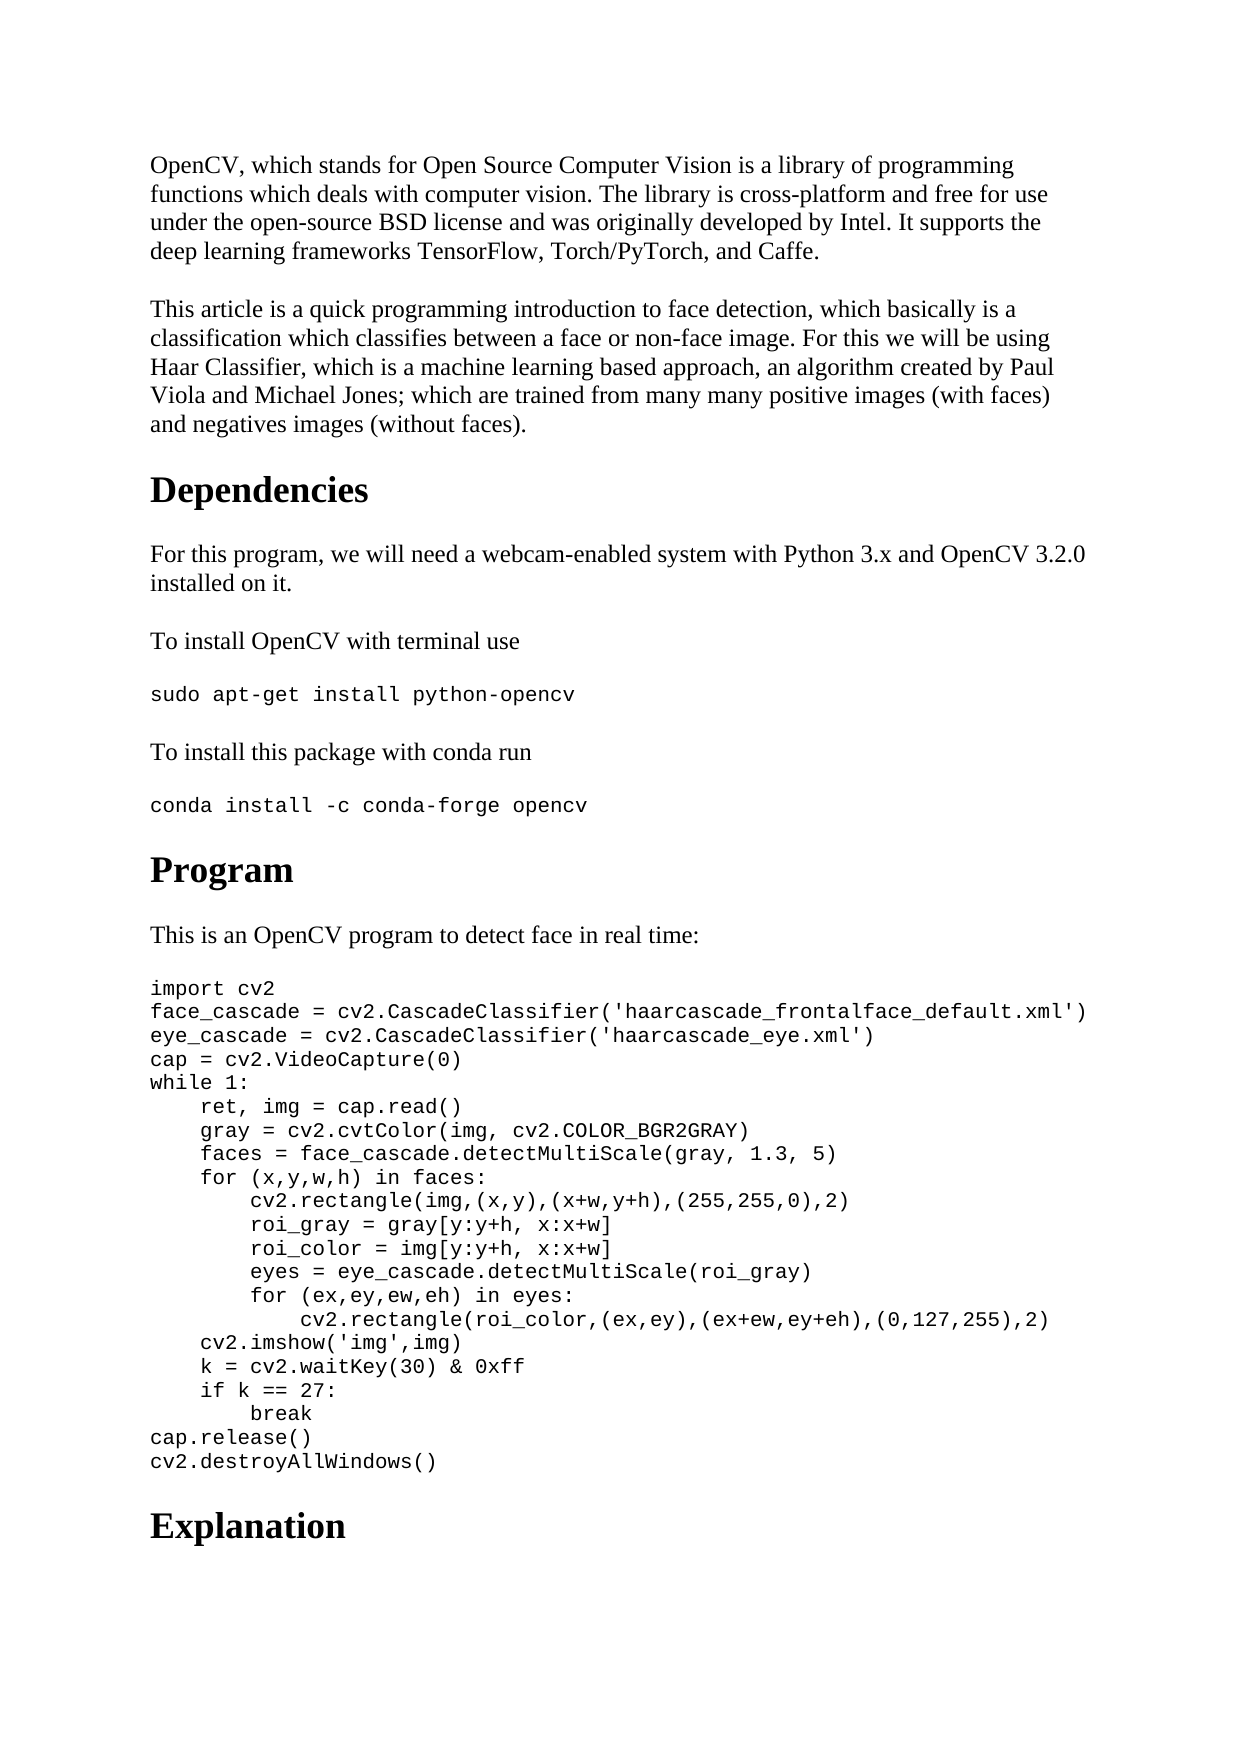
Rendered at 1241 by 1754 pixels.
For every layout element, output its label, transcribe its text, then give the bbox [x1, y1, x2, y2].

text cap.release() [150, 1427, 1090, 1451]
text for (x,y,w,h) in faces: [150, 1167, 1090, 1191]
text cv2.rectangle(roi_color,(ex,ey),(ex+ew,ey+eh),(0,127,255),2) [150, 1309, 1090, 1332]
text This article is a quick programming introduction to face detection, which basically is a classification which classifies between a face or non-face image. For this we will be using Haar Classifier, which is a machine learning based approach, an algorithm created by Paul Viola and Michael Jones; which are trained from many many positive images (with faces) and negatives images (without faces). [150, 294, 1090, 438]
text faces = face_cascade.detectMultiScale(gray, 1.3, 5) [150, 1143, 1090, 1167]
text gray = cv2.cvtColor(img, cv2.COLOR_BGR2GRAY) [150, 1119, 1090, 1143]
text Explanation [150, 1503, 1090, 1547]
text k = cv2.waitKey(30) & 0xff [150, 1356, 1090, 1380]
text Program [150, 847, 1090, 891]
text eye_cascade = cv2.CascadeClassifier('haarcascade_eye.xml') [150, 1025, 1090, 1049]
text conda install -c conda-forge opencv [150, 795, 1090, 818]
text To install OpenCV with terminal use [150, 626, 1090, 655]
text This is an OpenCV program to detect face in real time: [150, 920, 1090, 948]
text To install this package with conda run [150, 737, 1090, 766]
text roi_color = img[y:y+h, x:x+w] [150, 1238, 1090, 1261]
text for (ex,ey,ew,eh) in eyes: [150, 1285, 1090, 1309]
text while 1: [150, 1072, 1090, 1096]
text face_cascade = cv2.CascadeClassifier('haarcascade_frontalface_default.xml') [150, 1001, 1090, 1025]
text Dependencies [150, 467, 1090, 510]
text cv2.imshow('img',img) [150, 1332, 1090, 1356]
text break [150, 1403, 1090, 1427]
text cap = cv2.VideoCapture(0) [150, 1049, 1090, 1072]
text cv2.destroyAllWindows() [150, 1451, 1090, 1474]
text sudo apt-get install python-opencv [150, 684, 1090, 708]
text if k == 27: [150, 1380, 1090, 1403]
text eyes = eye_cascade.detectMultiScale(roi_gray) [150, 1261, 1090, 1285]
text cv2.rectangle(img,(x,y),(x+w,y+h),(255,255,0),2) [150, 1191, 1090, 1214]
text roi_gray = gray[y:y+h, x:x+w] [150, 1214, 1090, 1238]
text For this program, we will need a webcam-enabled system with Python 3.x and OpenCV 3.2.0 installed on it. [150, 539, 1090, 597]
text OpenCV, which stands for Open Source Computer Vision is a library of programming functions which deals with computer vision. The library is cross-platform and free for use under the open-source BSD license and was originally developed by Intel. It supports the deep learning frameworks TensorFlow, Torch/PyTorch, and Caffe. [150, 150, 1090, 265]
text import cv2 [150, 978, 1090, 1001]
text ret, img = cap.read() [150, 1096, 1090, 1119]
